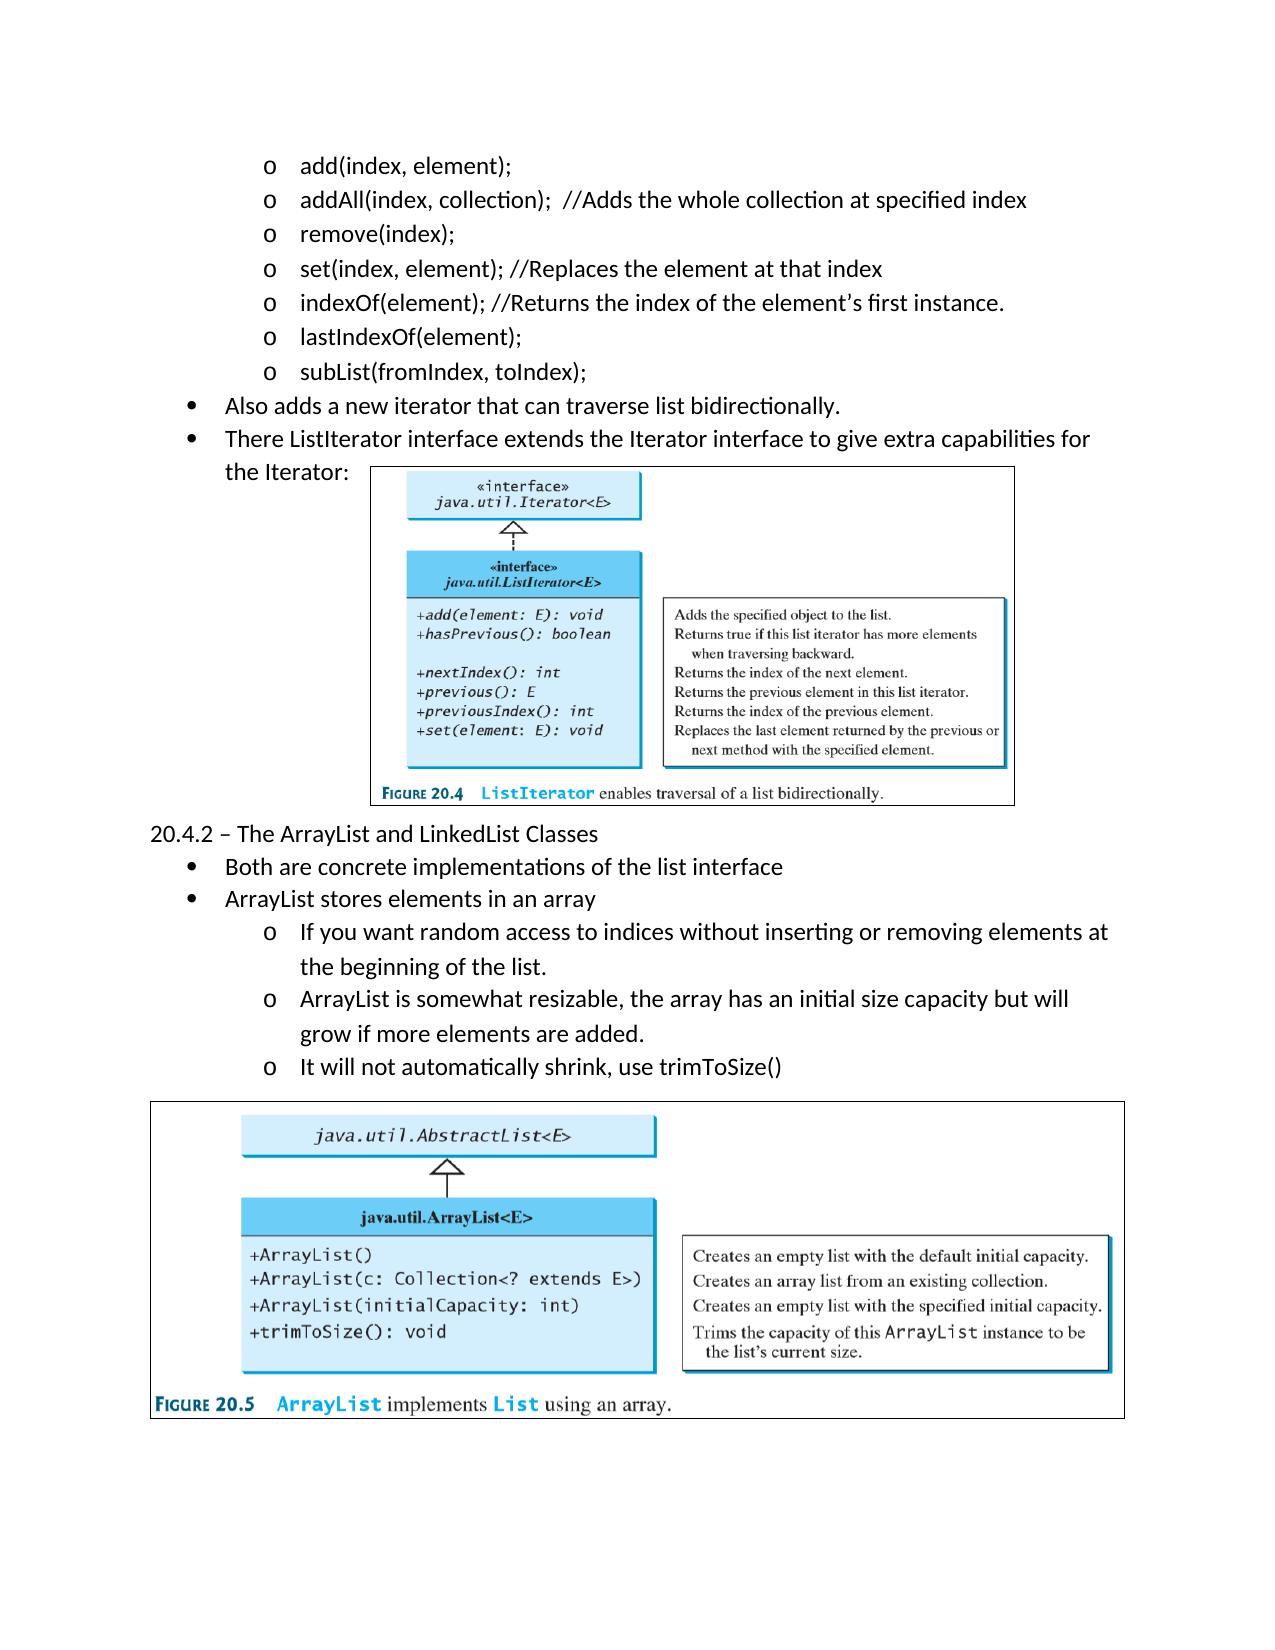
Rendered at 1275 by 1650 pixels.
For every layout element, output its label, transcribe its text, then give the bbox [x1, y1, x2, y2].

picture [371, 486, 1014, 805]
list indexOf(element); //Returns the index of the element’s first instance. [262, 287, 1125, 319]
list subList(fromIndex, toIndex); [262, 356, 1125, 387]
list add(index, element); [262, 150, 1125, 182]
list ArrayList is somewhat resizable, the array has an initial size capacity but will grow if more elements are added. [262, 984, 1125, 1048]
list It will not automatically shrink, use trimToSize() [262, 1051, 1125, 1082]
list There ListIterator interface extends the Iterator interface to give extra capabilities for the Iterator: [187, 423, 1125, 486]
list addAll(index, collection); //Adds the whole collection at specified index [262, 184, 1125, 216]
list If you want random access to indices without inserting or removing elements at the beginning of the list. [262, 917, 1125, 981]
list ArrayList stores elements in an array [187, 884, 1125, 914]
list remove(index); [262, 218, 1125, 250]
list lastIndexOf(element); [262, 321, 1125, 353]
picture [151, 1102, 1124, 1418]
text 20.4.2 – The ArrayList and LinkedList Classes [150, 818, 1125, 848]
list Both are concrete implementations of the list interface [187, 851, 1125, 881]
list Also adds a new iterator that can traverse list bidirectionally. [187, 390, 1125, 420]
list set(index, element); //Replaces the element at that index [262, 253, 1125, 284]
